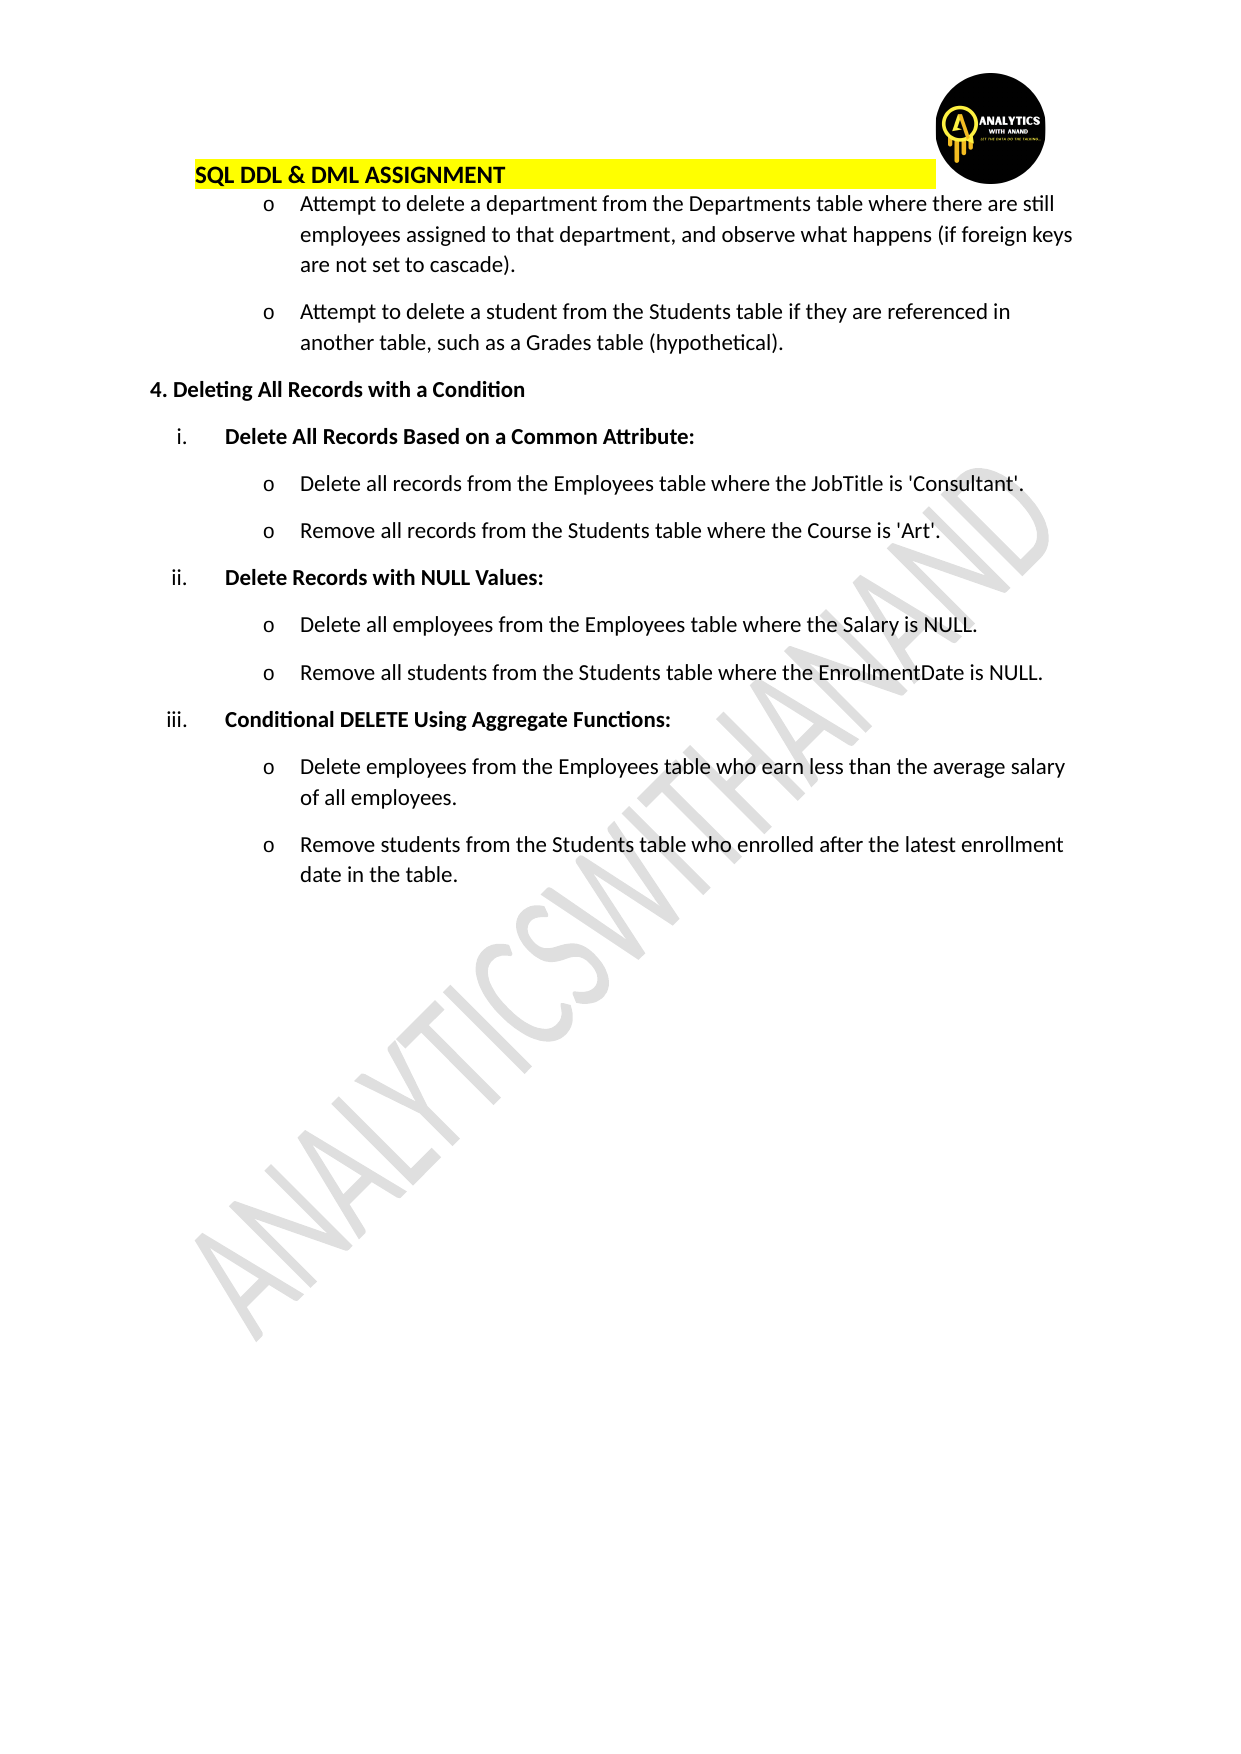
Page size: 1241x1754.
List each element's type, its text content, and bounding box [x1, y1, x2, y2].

list Attempt to delete a student from the Students table if they are referenced in another table, such as a Grades table (hypothetical). [262, 297, 1090, 356]
list Conditional DELETE Using Aggregate Functions: [187, 705, 1090, 733]
list Remove students from the Students table who enrolled after the latest enrollment date in the table. [262, 830, 1090, 888]
list Delete all records from the Employees table where the JobTitle is 'Consultant'. [262, 469, 1090, 497]
list Remove all students from the Students table where the EnrollmentDate is NULL. [262, 658, 1090, 686]
list Remove all records from the Students table where the Course is 'Art'. [262, 516, 1090, 545]
list Attempt to delete a department from the Departments table where there are still employees assigned to that department, and observe what happens (if foreign keys are not set to cascade). [262, 189, 1090, 278]
list Delete all employees from the Employees table where the Salary is NULL. [262, 610, 1090, 639]
list Delete employees from the Employees table who earn less than the average salary of all employees. [262, 752, 1090, 811]
picture [935, 73, 1046, 184]
list Delete All Records Based on a Common Attribute: [187, 422, 1090, 450]
text 4. Deleting All Records with a Condition [150, 375, 1090, 403]
list Delete Records with NULL Values: [187, 563, 1090, 592]
